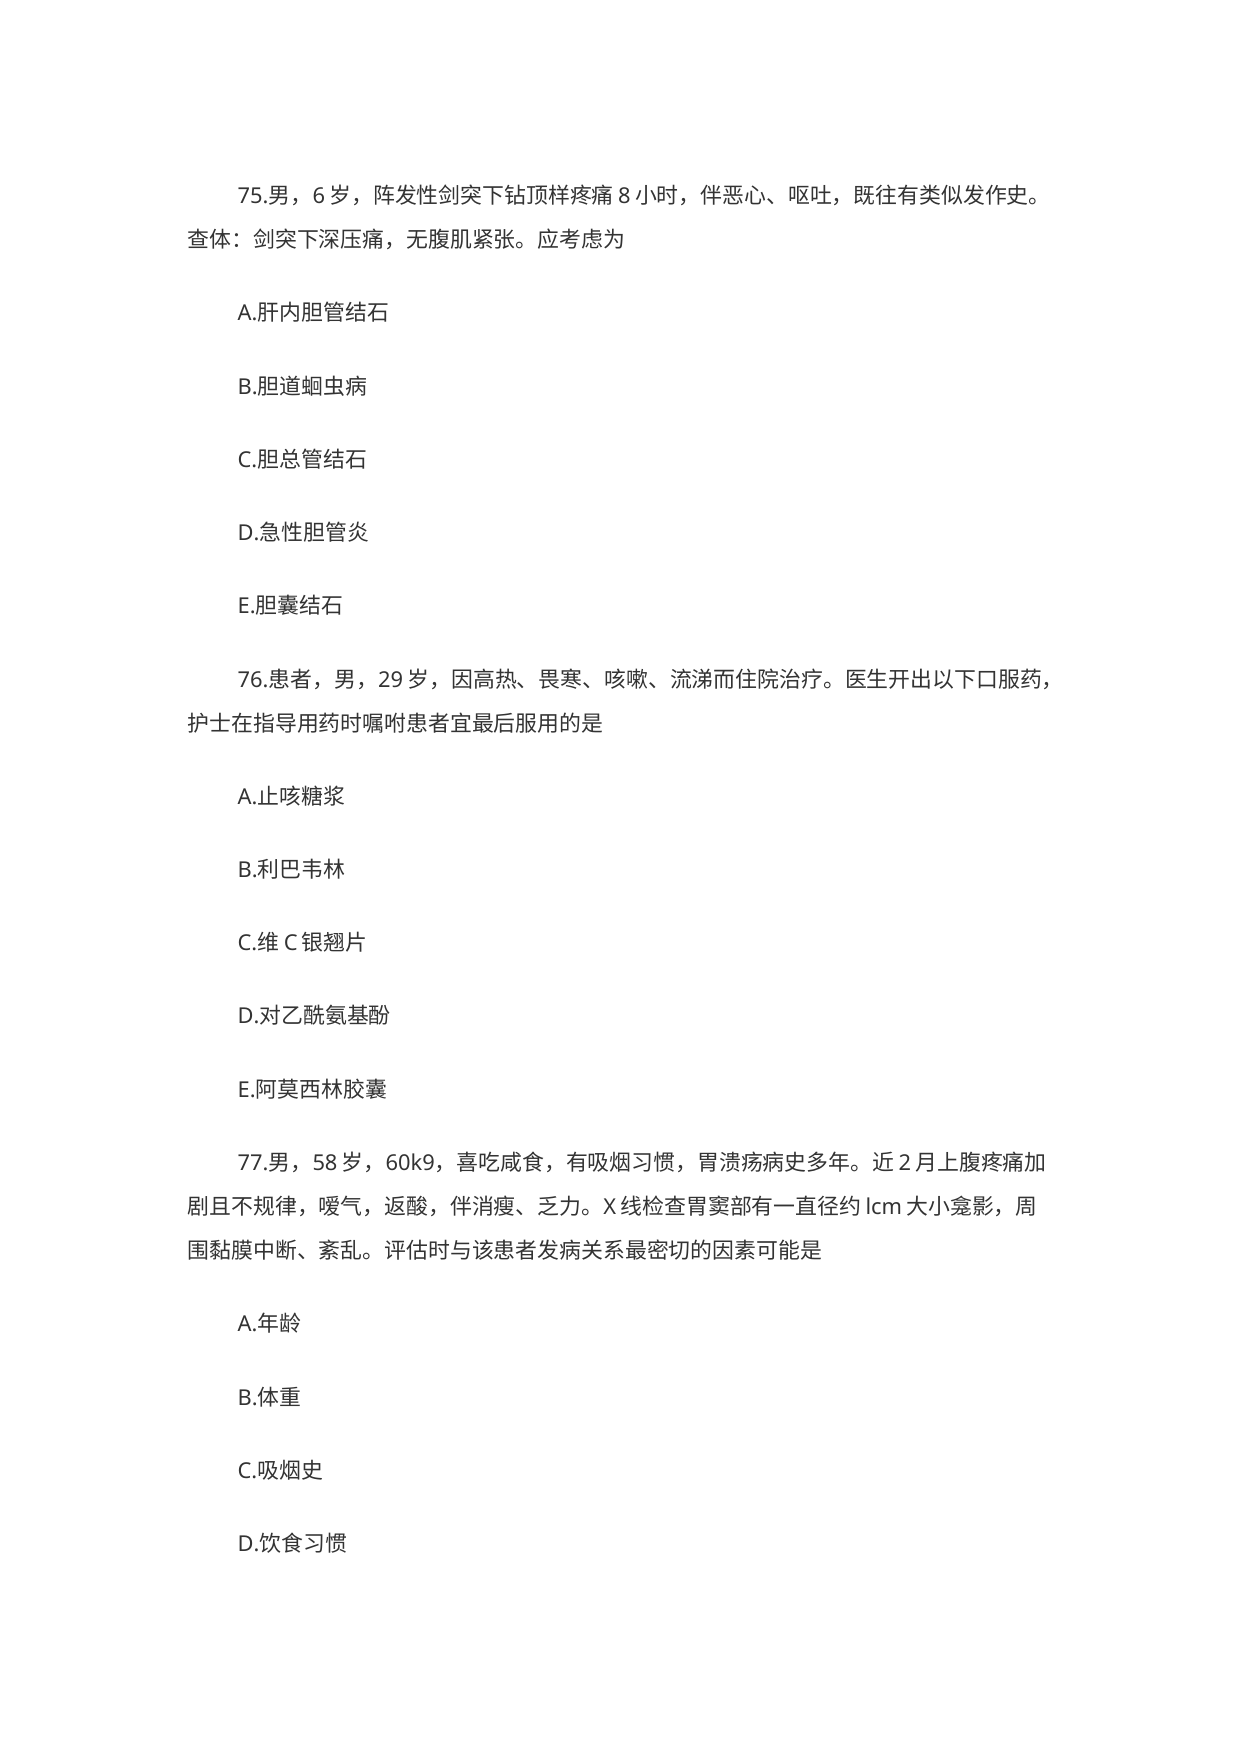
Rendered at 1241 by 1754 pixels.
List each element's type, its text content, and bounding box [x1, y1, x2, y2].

text A.止咳糖浆 [187, 773, 1053, 817]
text A.肝内胆管结石 [187, 289, 1053, 333]
text 76.患者，男，29岁，因高热、畏寒、咳嗽、流涕而住院治疗。医生开出以下口服药，护士在指导用药时嘱咐患者宜最后服用的是 [187, 655, 1053, 743]
text B.利巴韦林 [187, 846, 1053, 890]
text D.对乙酰氨基酚 [187, 992, 1053, 1036]
text C.胆总管结石 [187, 436, 1053, 480]
text A.年龄 [187, 1300, 1053, 1344]
text C.吸烟史 [187, 1447, 1053, 1491]
text E.胆囊结石 [187, 582, 1053, 626]
text B.体重 [187, 1373, 1053, 1417]
text E.阿莫西林胶囊 [187, 1066, 1053, 1110]
text C.维C银翘片 [187, 919, 1053, 963]
text 77.男，58岁，60k9，喜吃咸食，有吸烟习惯，胃溃疡病史多年。近2月上腹疼痛加剧且不规律，嗳气，返酸，伴消瘦、乏力。X线检查胃窦部有一直径约lcm大小龛影，周围黏膜中断、紊乱。评估时与该患者发病关系最密切的因素可能是 [187, 1139, 1053, 1271]
text D.饮食习惯 [187, 1520, 1053, 1564]
text 75.男，6岁，阵发性剑突下钻顶样疼痛8小时，伴恶心、呕吐，既往有类似发作史。查体：剑突下深压痛，无腹肌紧张。应考虑为 [187, 172, 1053, 260]
text D.急性胆管炎 [187, 509, 1053, 553]
text B.胆道蛔虫病 [187, 362, 1053, 407]
